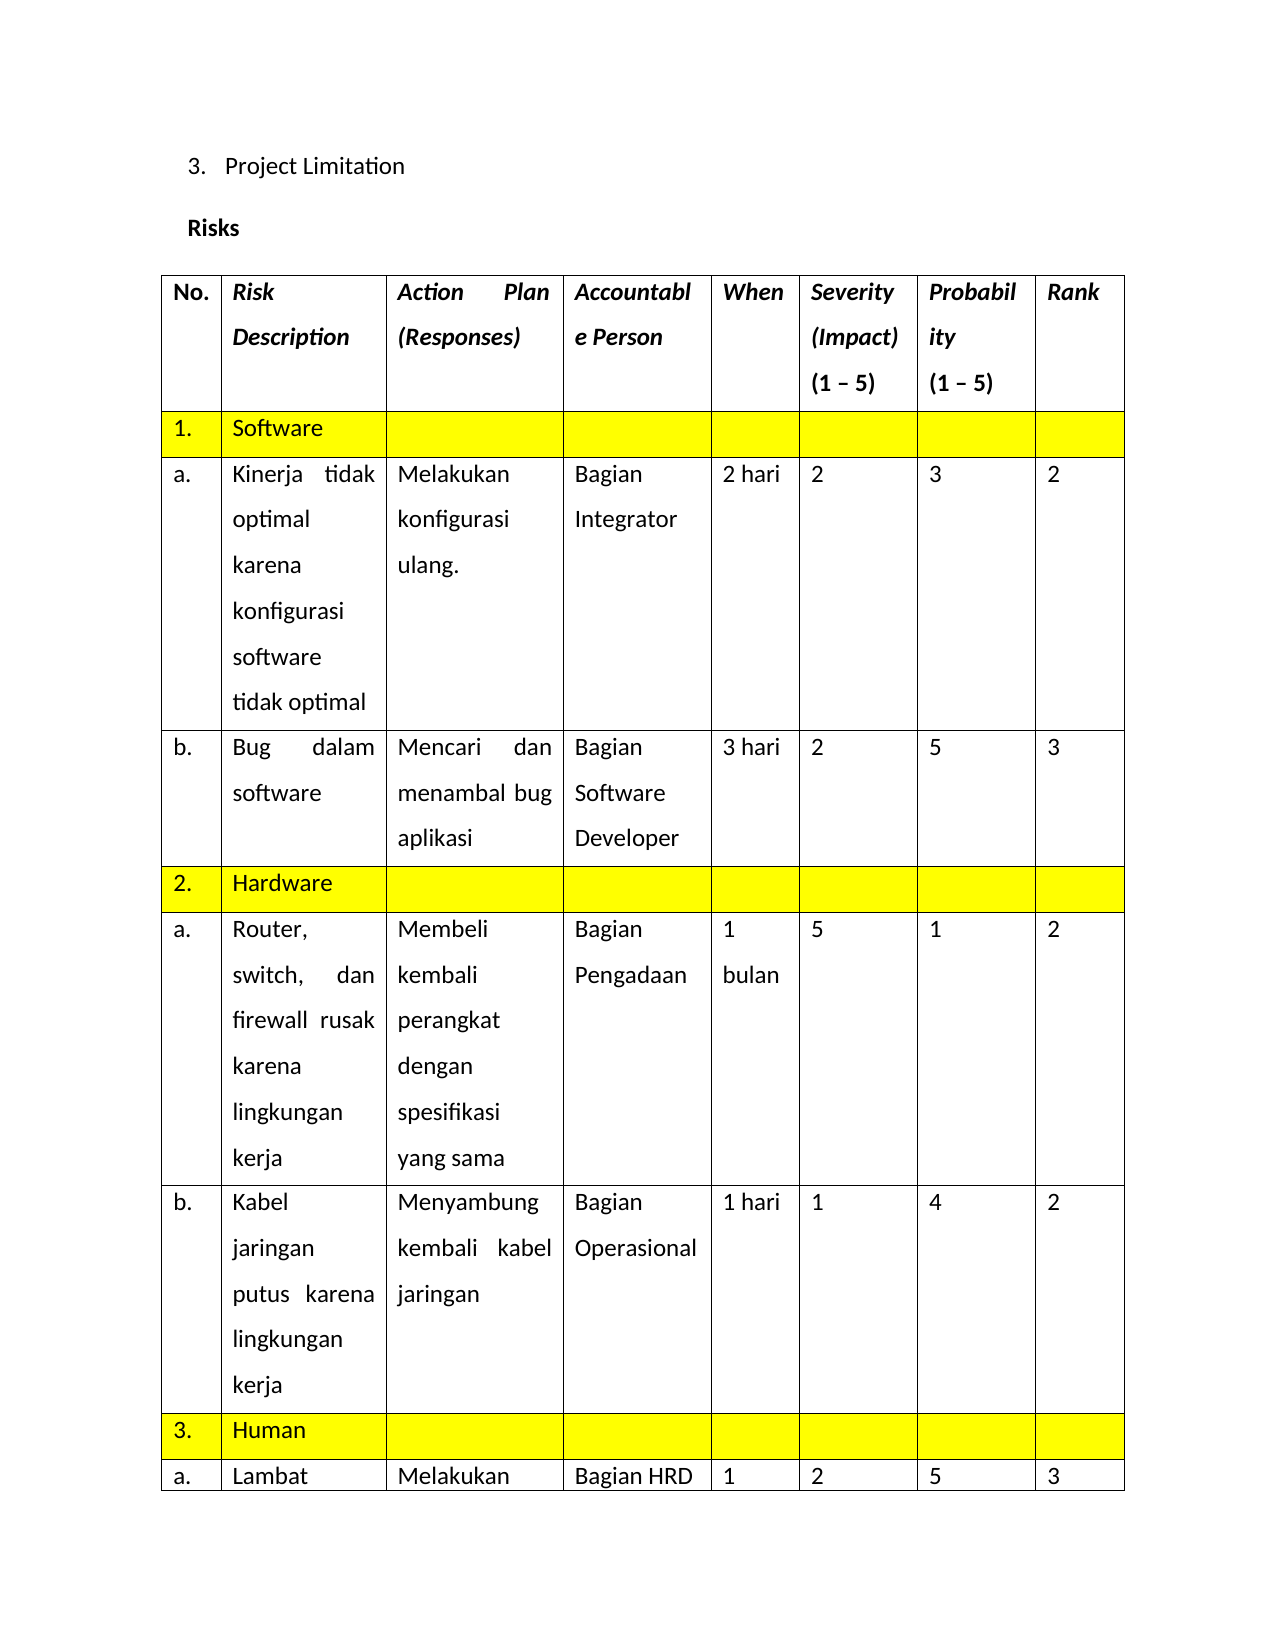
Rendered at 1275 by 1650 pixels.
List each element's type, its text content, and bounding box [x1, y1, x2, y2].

table_cell 3 [1036, 1460, 1124, 1490]
table_cell 2 [1036, 913, 1124, 1185]
table_cell 1 hari [712, 1186, 799, 1413]
table_header Action Plan (Responses) [387, 276, 563, 411]
table_cell Kinerja tidak optimal karena konfigurasi software tidak optimal [222, 458, 386, 730]
table_cell 5 [918, 731, 1035, 866]
table_cell 4 [918, 1186, 1035, 1413]
table_header Risk Description [222, 276, 386, 411]
table_cell Hardware [222, 867, 386, 912]
table_cell b. [162, 1186, 221, 1413]
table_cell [387, 1460, 563, 1490]
table_cell [387, 412, 563, 457]
table_cell 2 hari [712, 458, 799, 730]
table_cell 2 [800, 731, 917, 866]
table_cell 5 [800, 913, 917, 1185]
table_cell [800, 867, 917, 912]
table_cell [564, 1414, 711, 1459]
table_cell Membeli kembali perangkat dengan spesifikasi yang sama [387, 913, 563, 1185]
table_cell Bagian Integrator [564, 458, 711, 730]
table_cell [1036, 867, 1124, 912]
table_header Rank [1036, 276, 1124, 411]
table_cell [564, 867, 711, 912]
table_cell 1 [918, 913, 1035, 1185]
table_cell Melakukan konfigurasi ulang. [387, 458, 563, 730]
table_cell [387, 867, 563, 912]
table_cell Bagian HRD [564, 1460, 711, 1490]
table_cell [222, 1460, 386, 1490]
table_cell a. [162, 913, 221, 1185]
table_cell 1 [800, 1186, 917, 1413]
table_cell 5 [918, 1460, 1035, 1490]
list Project Limitation [187, 150, 1125, 181]
table_cell 1. [162, 412, 221, 457]
table_cell 2 [800, 1460, 917, 1490]
table_header Probability (1 – 5) [918, 276, 1035, 411]
table_header Severity (Impact) (1 – 5) [800, 276, 917, 411]
table_header Accountable Person [564, 276, 711, 411]
table_cell 3 [1036, 731, 1124, 866]
table_cell Kabel jaringan putus karena lingkungan kerja [222, 1186, 386, 1413]
table_header No. [162, 276, 221, 411]
table_cell 3 hari [712, 731, 799, 866]
table_cell [800, 412, 917, 457]
table_cell Software [222, 412, 386, 457]
table_cell 3. [162, 1414, 221, 1459]
table_cell [712, 1414, 799, 1459]
table_cell [1036, 412, 1124, 457]
table_cell 2 [1036, 1186, 1124, 1413]
table_cell [712, 867, 799, 912]
table_cell 2. [162, 867, 221, 912]
table_cell Router, switch, dan firewall rusak karena lingkungan kerja [222, 913, 386, 1185]
table_cell [918, 1414, 1035, 1459]
table_cell a. [162, 458, 221, 730]
table_cell Bagian Pengadaan [564, 913, 711, 1185]
table_cell [712, 412, 799, 457]
table_cell 2 [800, 458, 917, 730]
table_cell a. [162, 1460, 221, 1490]
table_cell Human [222, 1414, 386, 1459]
table_cell [918, 867, 1035, 912]
table_cell [387, 1414, 563, 1459]
table_cell [800, 1414, 917, 1459]
table_header When [712, 276, 799, 411]
table_cell [564, 412, 711, 457]
table_cell 2 [1036, 458, 1124, 730]
table_cell [1036, 1414, 1124, 1459]
table_cell Mencari dan menambal bug aplikasi [387, 731, 563, 866]
table_cell 1 bulan [712, 913, 799, 1185]
table_cell 1 minggu [712, 1460, 799, 1490]
table_cell Bagian Software Developer [564, 731, 711, 866]
table_cell b. [162, 731, 221, 866]
table_cell Menyambung kembali kabel jaringan [387, 1186, 563, 1413]
table_cell Bagian Operasional [564, 1186, 711, 1413]
table_cell 3 [918, 458, 1035, 730]
table_cell Bug dalam software [222, 731, 386, 866]
text Risks [187, 212, 1125, 243]
table_cell [918, 412, 1035, 457]
